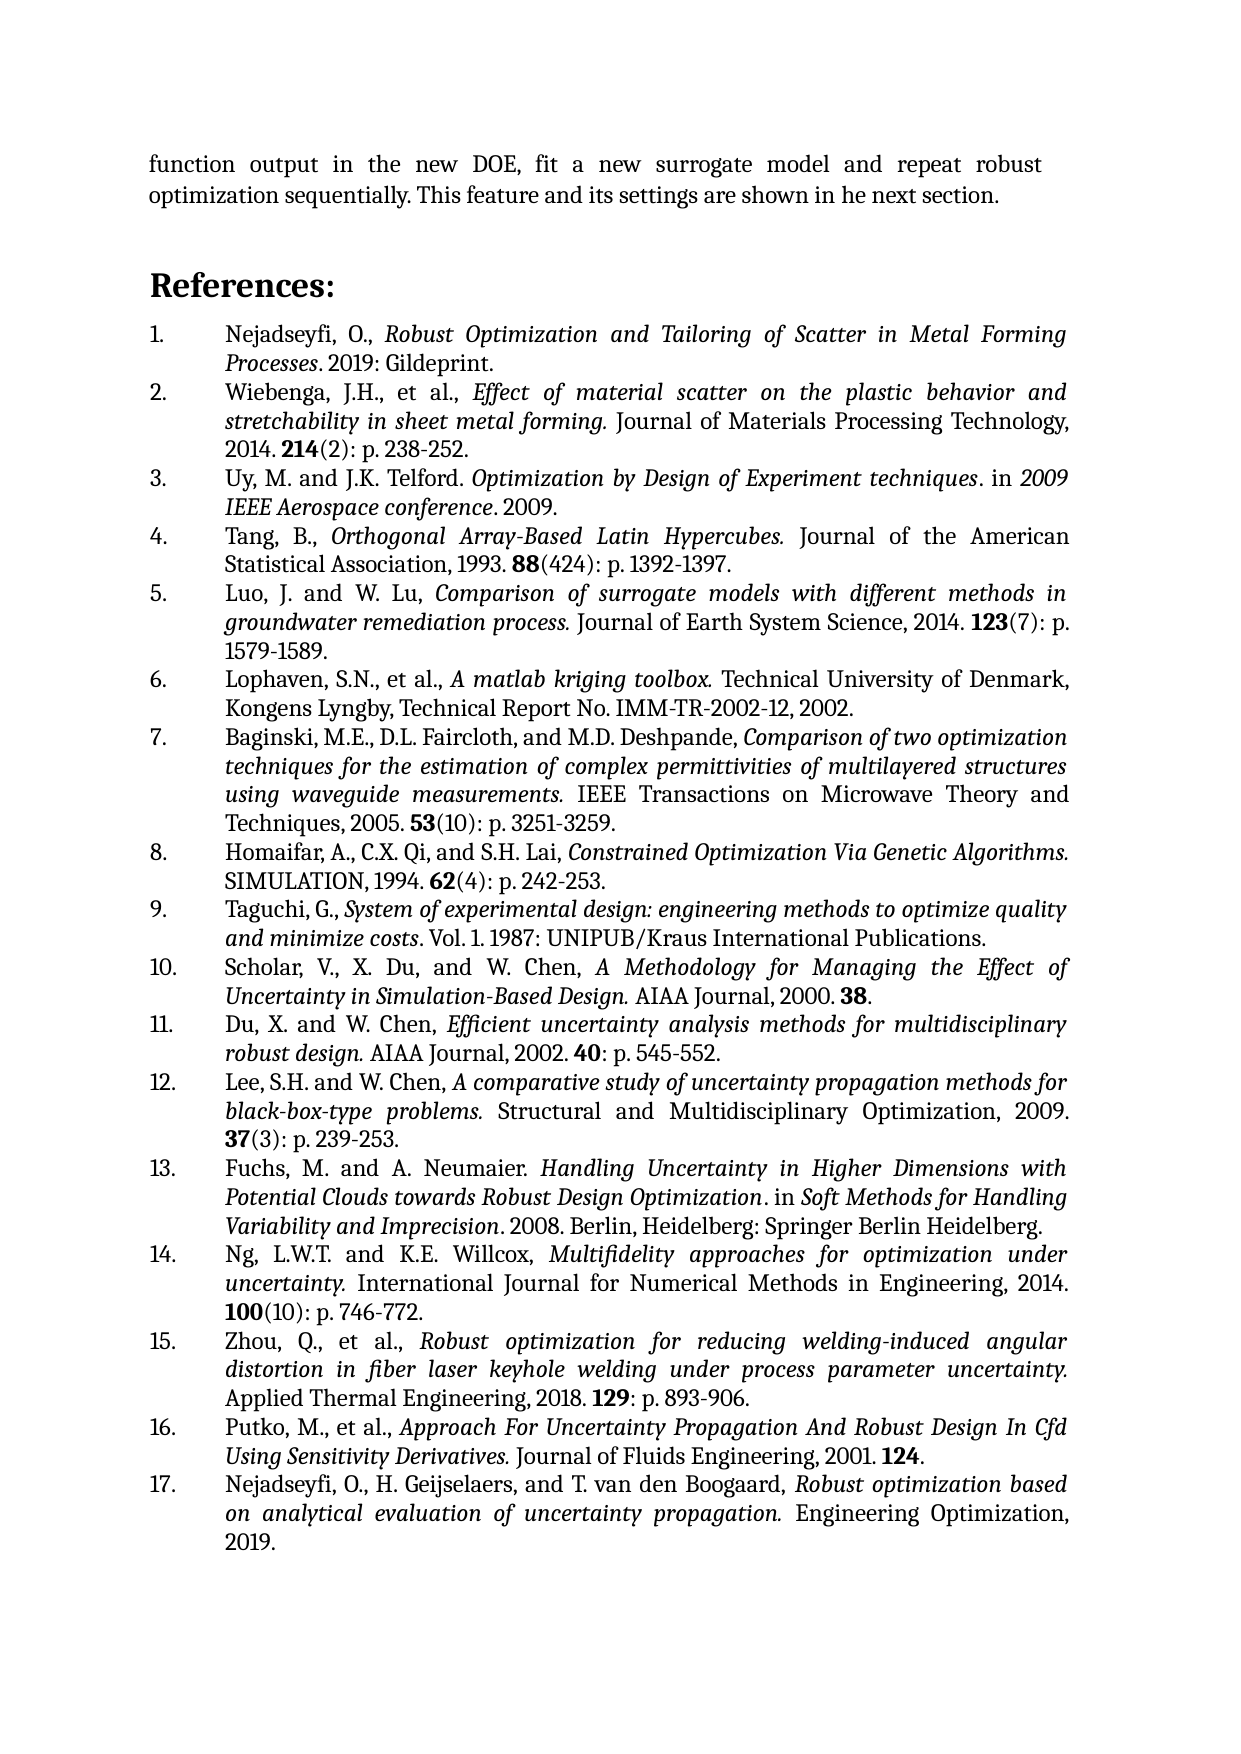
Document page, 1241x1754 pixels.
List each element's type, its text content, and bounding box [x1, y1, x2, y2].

text 12. Lee, S.H. and W. Chen, A comparative study of uncertainty propagation methods for black-box-type problems. Structural and Multidisciplinary Optimization, 2009. 37(3): p. 239-253. [150, 1068, 1070, 1154]
subtitle References: [150, 266, 1070, 306]
text 14. Ng, L.W.T. and K.E. Willcox, Multifidelity approaches for optimization under uncertainty. International Journal for Numerical Methods in Engineering, 2014. 100(10): p. 746-772. [150, 1240, 1070, 1327]
text 8. Homaifar, A., C.X. Qi, and S.H. Lai, Constrained Optimization Via Genetic Algorithms. SIMULATION, 1994. 62(4): p. 242-253. [150, 838, 1070, 895]
text 2. Wiebenga, J.H., et al., Effect of material scatter on the plastic behavior and stretchability in sheet metal forming. Journal of Materials Processing Technology, 2014. 214(2): p. 238-252. [150, 378, 1070, 464]
text 4. Tang, B., Orthogonal Array-Based Latin Hypercubes. Journal of the American Statistical Association, 1993. 88(424): p. 1392-1397. [150, 522, 1070, 579]
text 10. Scholar, V., X. Du, and W. Chen, A Methodology for Managing the Effect of Uncertainty in Simulation-Based Design. AIAA Journal, 2000. 38. [150, 953, 1070, 1010]
text 7. Baginski, M.E., D.L. Faircloth, and M.D. Deshpande, Comparison of two optimization techniques for the estimation of complex permittivities of multilayered structures using waveguide measurements. IEEE Transactions on Microwave Theory and Techniques, 2005. 53(10): p. 3251-3259. [150, 723, 1070, 838]
text 9. Taguchi, G., System of experimental design: engineering methods to optimize quality and minimize costs. Vol. 1. 1987: UNIPUB/Kraus International Publications. [150, 895, 1070, 953]
text 17. Nejadseyfi, O., H. Geijselaers, and T. van den Boogaard, Robust optimization based on analytical evaluation of uncertainty propagation. Engineering Optimization, 2019. [150, 1470, 1070, 1557]
text 6. Lophaven, S.N., et al., A matlab kriging toolbox. Technical University of Denmark, Kongens Lyngby, Technical Report No. IMM-TR-2002-12, 2002. [150, 665, 1070, 723]
text 3. Uy, M. and J.K. Telford. Optimization by Design of Experiment techniques. in 2009 IEEE Aerospace conference. 2009. [150, 464, 1070, 522]
text 11. Du, X. and W. Chen, Efficient uncertainty analysis methods for multidisciplinary robust design. AIAA Journal, 2002. 40: p. 545-552. [150, 1010, 1070, 1068]
text 16. Putko, M., et al., Approach For Uncertainty Propagation And Robust Design In Cfd Using Sensitivity Derivatives. Journal of Fluids Engineering, 2001. 124. [150, 1413, 1070, 1470]
text 13. Fuchs, M. and A. Neumaier. Handling Uncertainty in Higher Dimensions with Potential Clouds towards Robust Design Optimization. in Soft Methods for Handling Variability and Imprecision. 2008. Berlin, Heidelberg: Springer Berlin Heidelberg. [150, 1154, 1070, 1240]
text 5. Luo, J. and W. Lu, Comparison of surrogate models with different methods in groundwater remediation process. Journal of Earth System Science, 2014. 123(7): p. 1579-1589. [150, 579, 1070, 665]
text 15. Zhou, Q., et al., Robust optimization for reducing welding-induced angular distortion in fiber laser keyhole welding under process parameter uncertainty. Applied Thermal Engineering, 2018. 129: p. 893-906. [150, 1327, 1070, 1413]
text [148, 150, 1043, 209]
text 1. Nejadseyfi, O., Robust Optimization and Tailoring of Scatter in Metal Forming Processes. 2019: Gildeprint. [150, 320, 1070, 378]
